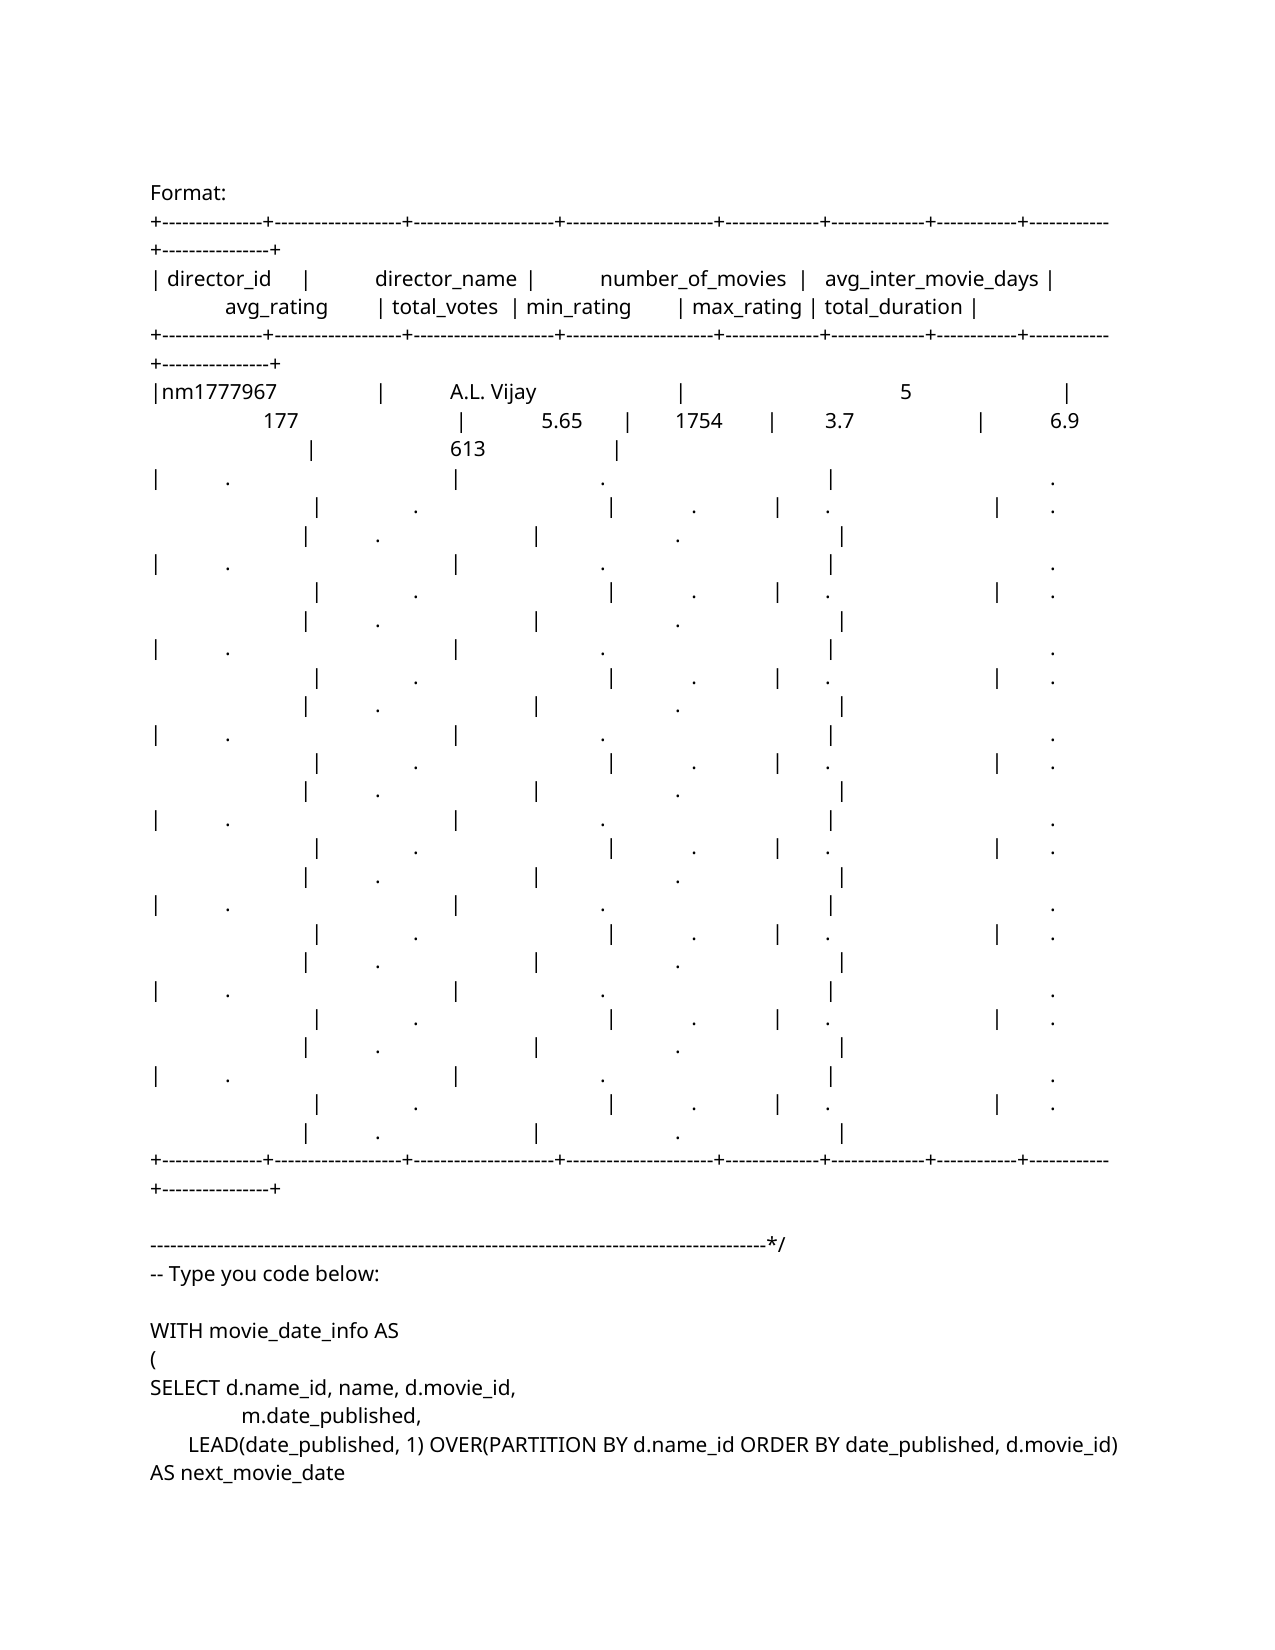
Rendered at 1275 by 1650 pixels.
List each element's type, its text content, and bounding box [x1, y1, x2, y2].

text | director_id | director_name | number_of_movies | avg_inter_movie_days | avg_rating | total_votes | min_rating | max_rating | total_duration | [150, 264, 1125, 321]
text --------------------------------------------------------------------------------------------*/ [150, 1231, 1125, 1259]
text |nm1777967 | A.L. Vijay | 5 | 177 | 5.65 | 1754 | 3.7 | 6.9 | 613 | [150, 377, 1125, 463]
text | . | . | . | . | . | . | . | . | . | [150, 889, 1125, 975]
text +---------------+-------------------+---------------------+----------------------+--------------+--------------+------------+------------+----------------+ [150, 207, 1125, 264]
text +---------------+-------------------+---------------------+----------------------+--------------+--------------+------------+------------+----------------+ [150, 321, 1125, 377]
text ( [150, 1344, 1125, 1373]
text | . | . | . | . | . | . | . | . | . | [150, 463, 1125, 548]
text Format: [150, 178, 1125, 207]
text -- Type you code below: [150, 1259, 1125, 1287]
text | . | . | . | . | . | . | . | . | . | [150, 548, 1125, 633]
text LEAD(date_published, 1) OVER(PARTITION BY d.name_id ORDER BY date_published, d.movie_id) AS next_movie_date [150, 1430, 1125, 1487]
text | . | . | . | . | . | . | . | . | . | [150, 975, 1125, 1060]
text m.date_published, [150, 1401, 1125, 1430]
text | . | . | . | . | . | . | . | . | . | [150, 1060, 1125, 1145]
text | . | . | . | . | . | . | . | . | . | [150, 719, 1125, 804]
text | . | . | . | . | . | . | . | . | . | [150, 804, 1125, 889]
text | . | . | . | . | . | . | . | . | . | [150, 633, 1125, 719]
text +---------------+-------------------+---------------------+----------------------+--------------+--------------+------------+------------+----------------+ [150, 1145, 1125, 1202]
text SELECT d.name_id, name, d.movie_id, [150, 1373, 1125, 1401]
text WITH movie_date_info AS [150, 1316, 1125, 1344]
